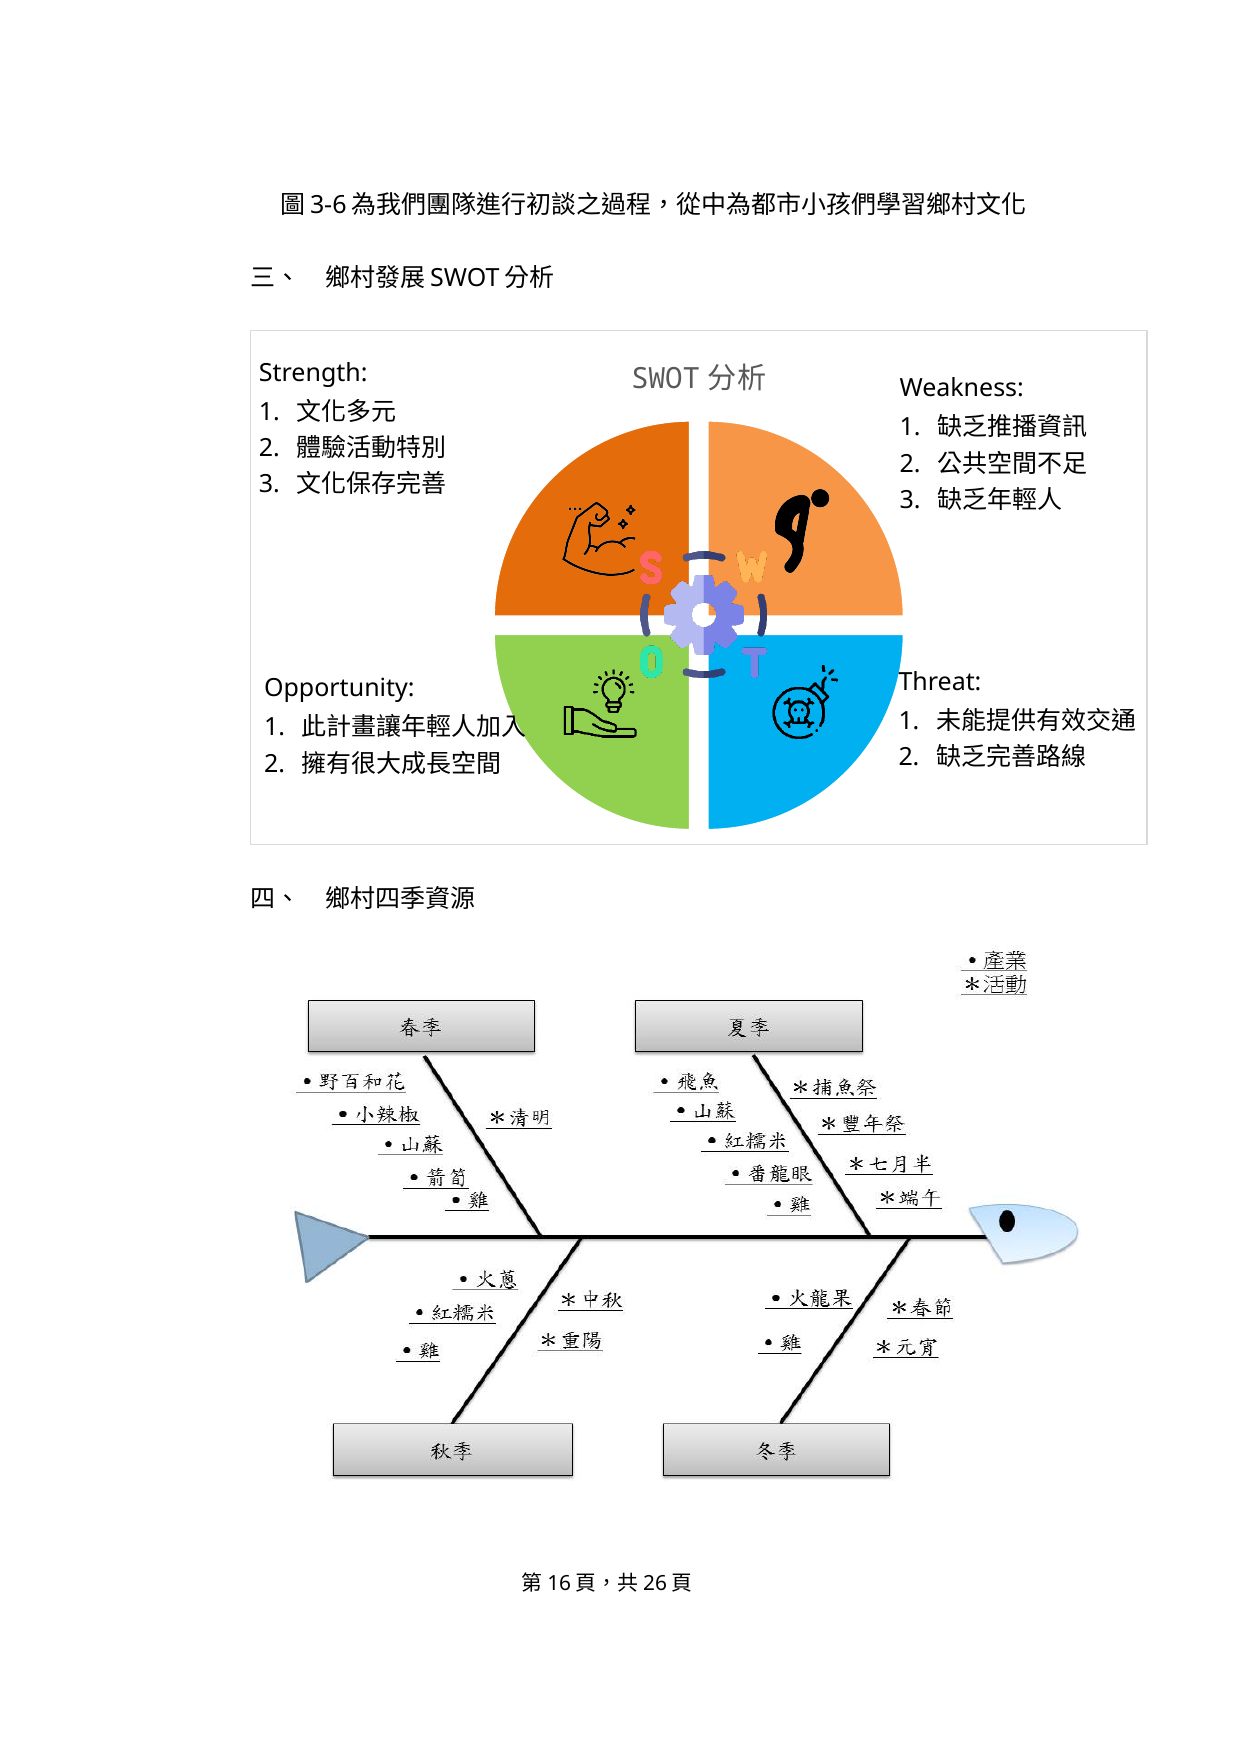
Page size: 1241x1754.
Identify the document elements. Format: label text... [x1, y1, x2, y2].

picture [231, 929, 1108, 1482]
list 鄉村四季資源 [250, 879, 1063, 915]
text 圖3-6為我們團隊進行初談之過程，從中為都市小孩們學習鄉村文化 [230, 184, 1063, 221]
picture [640, 489, 844, 678]
picture [743, 648, 766, 677]
list 鄉村發展SWOT分析 [250, 257, 1063, 293]
picture [561, 663, 639, 741]
picture [562, 502, 636, 576]
